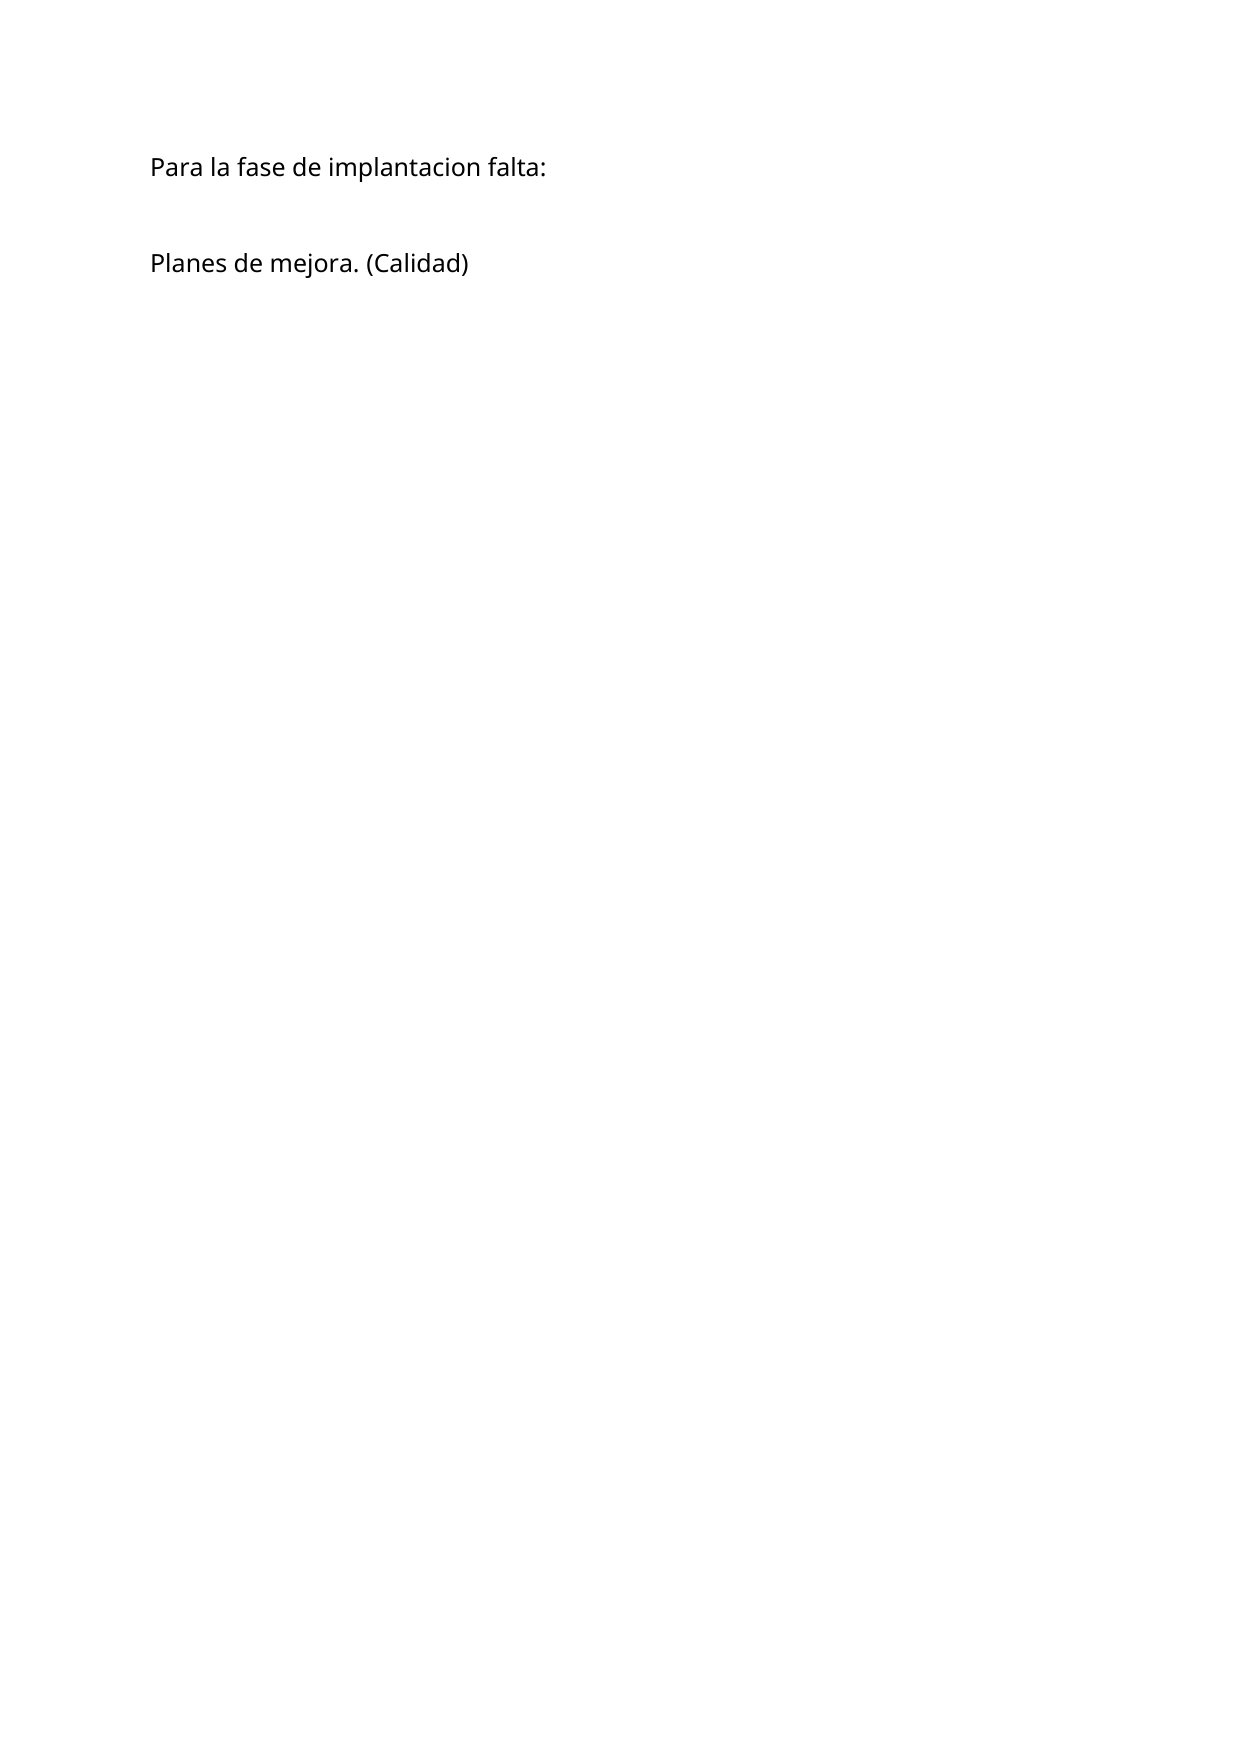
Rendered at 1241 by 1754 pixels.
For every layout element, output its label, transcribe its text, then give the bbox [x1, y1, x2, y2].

text Planes de mejora. (Calidad) [150, 206, 1090, 280]
text Para la fase de implantacion falta: [150, 150, 1090, 184]
